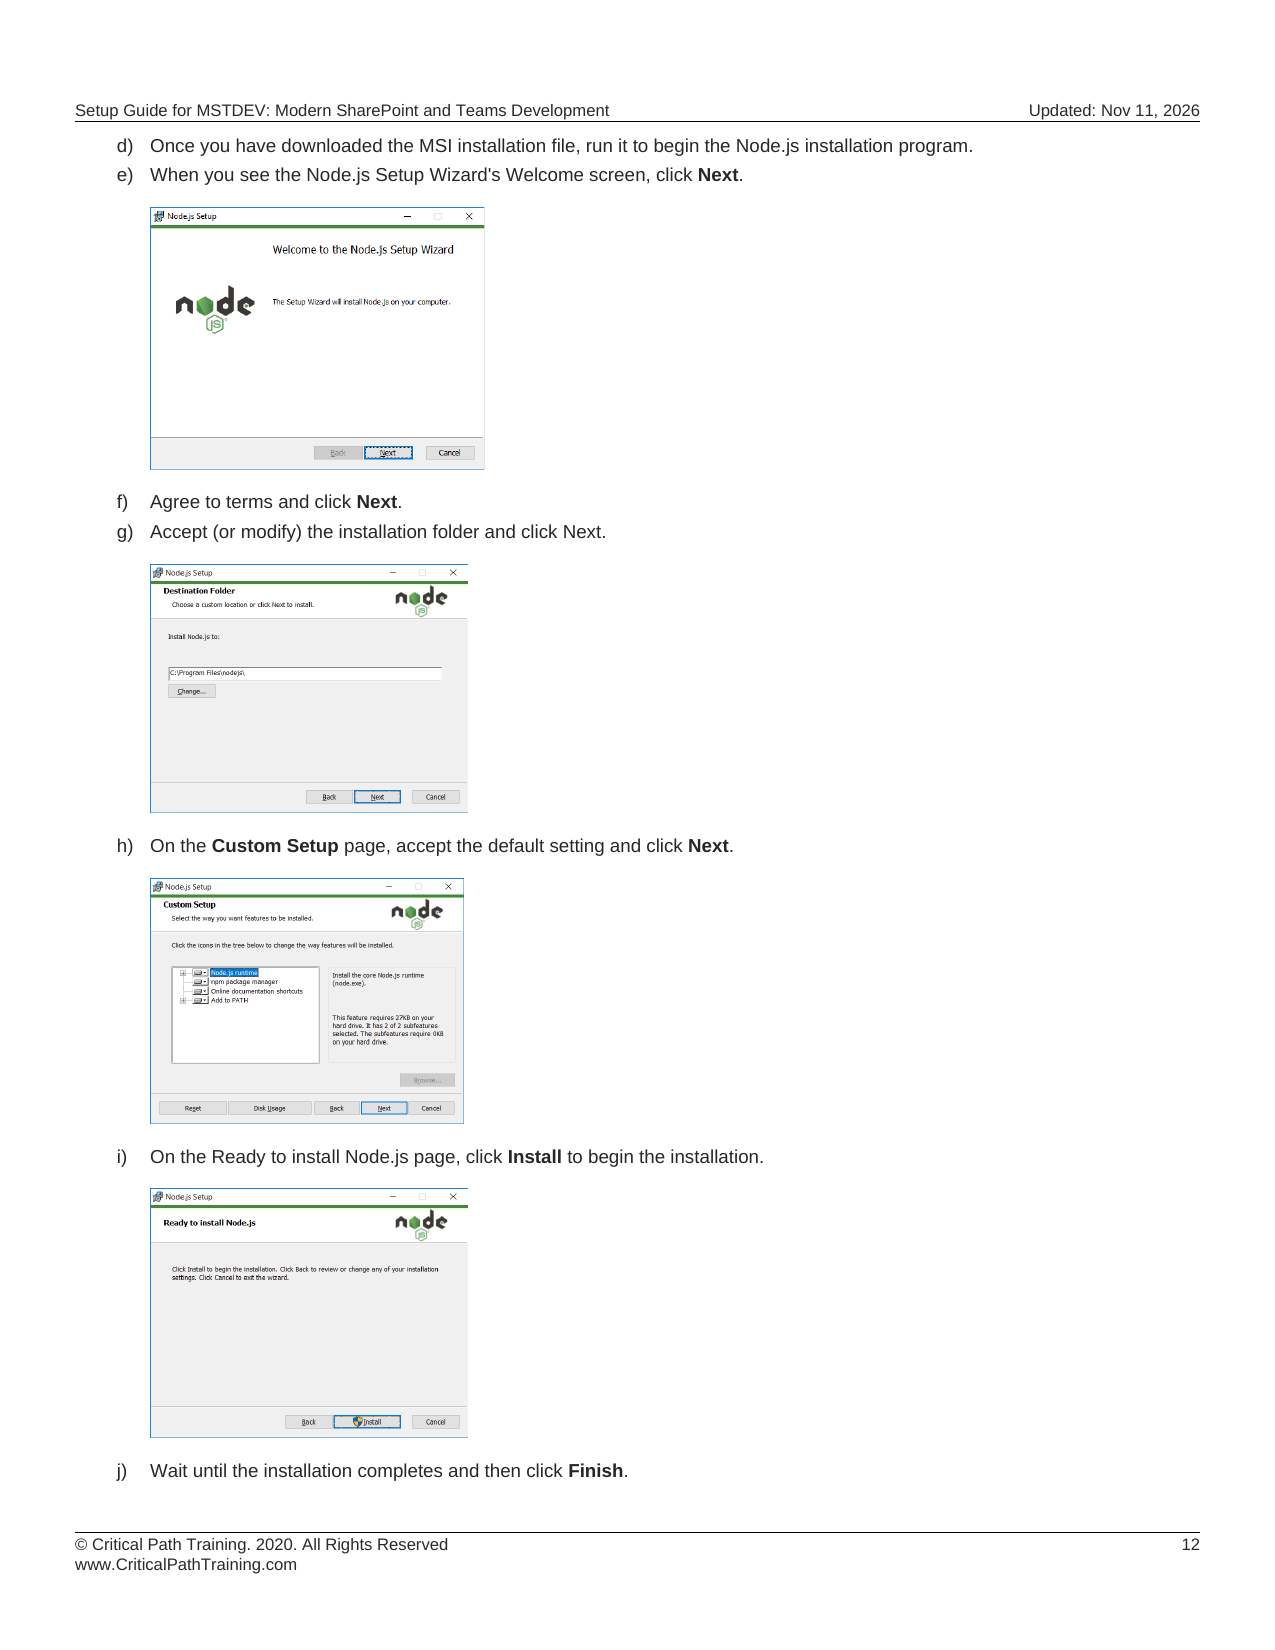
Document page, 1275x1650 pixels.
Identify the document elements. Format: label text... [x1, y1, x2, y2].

text Wait until the installation completes and then click Finish. [117, 1459, 1200, 1481]
text On the Ready to install Node.js page, click Install to begin the installation. [117, 1146, 1200, 1167]
text Accept (or modify) the installation folder and click Next. [117, 521, 1200, 542]
text On the Custom Setup page, accept the default setting and click Next. [117, 835, 1200, 856]
text Agree to terms and click Next. [117, 491, 1200, 513]
picture [150, 564, 468, 813]
picture [150, 207, 485, 470]
picture [150, 1188, 468, 1438]
text When you see the Node.js Setup Wizard's Welcome screen, click Next. [117, 164, 1200, 186]
text Once you have downloaded the MSI installation file, run it to begin the Node.js installation program. [117, 134, 1200, 156]
picture [150, 878, 464, 1124]
